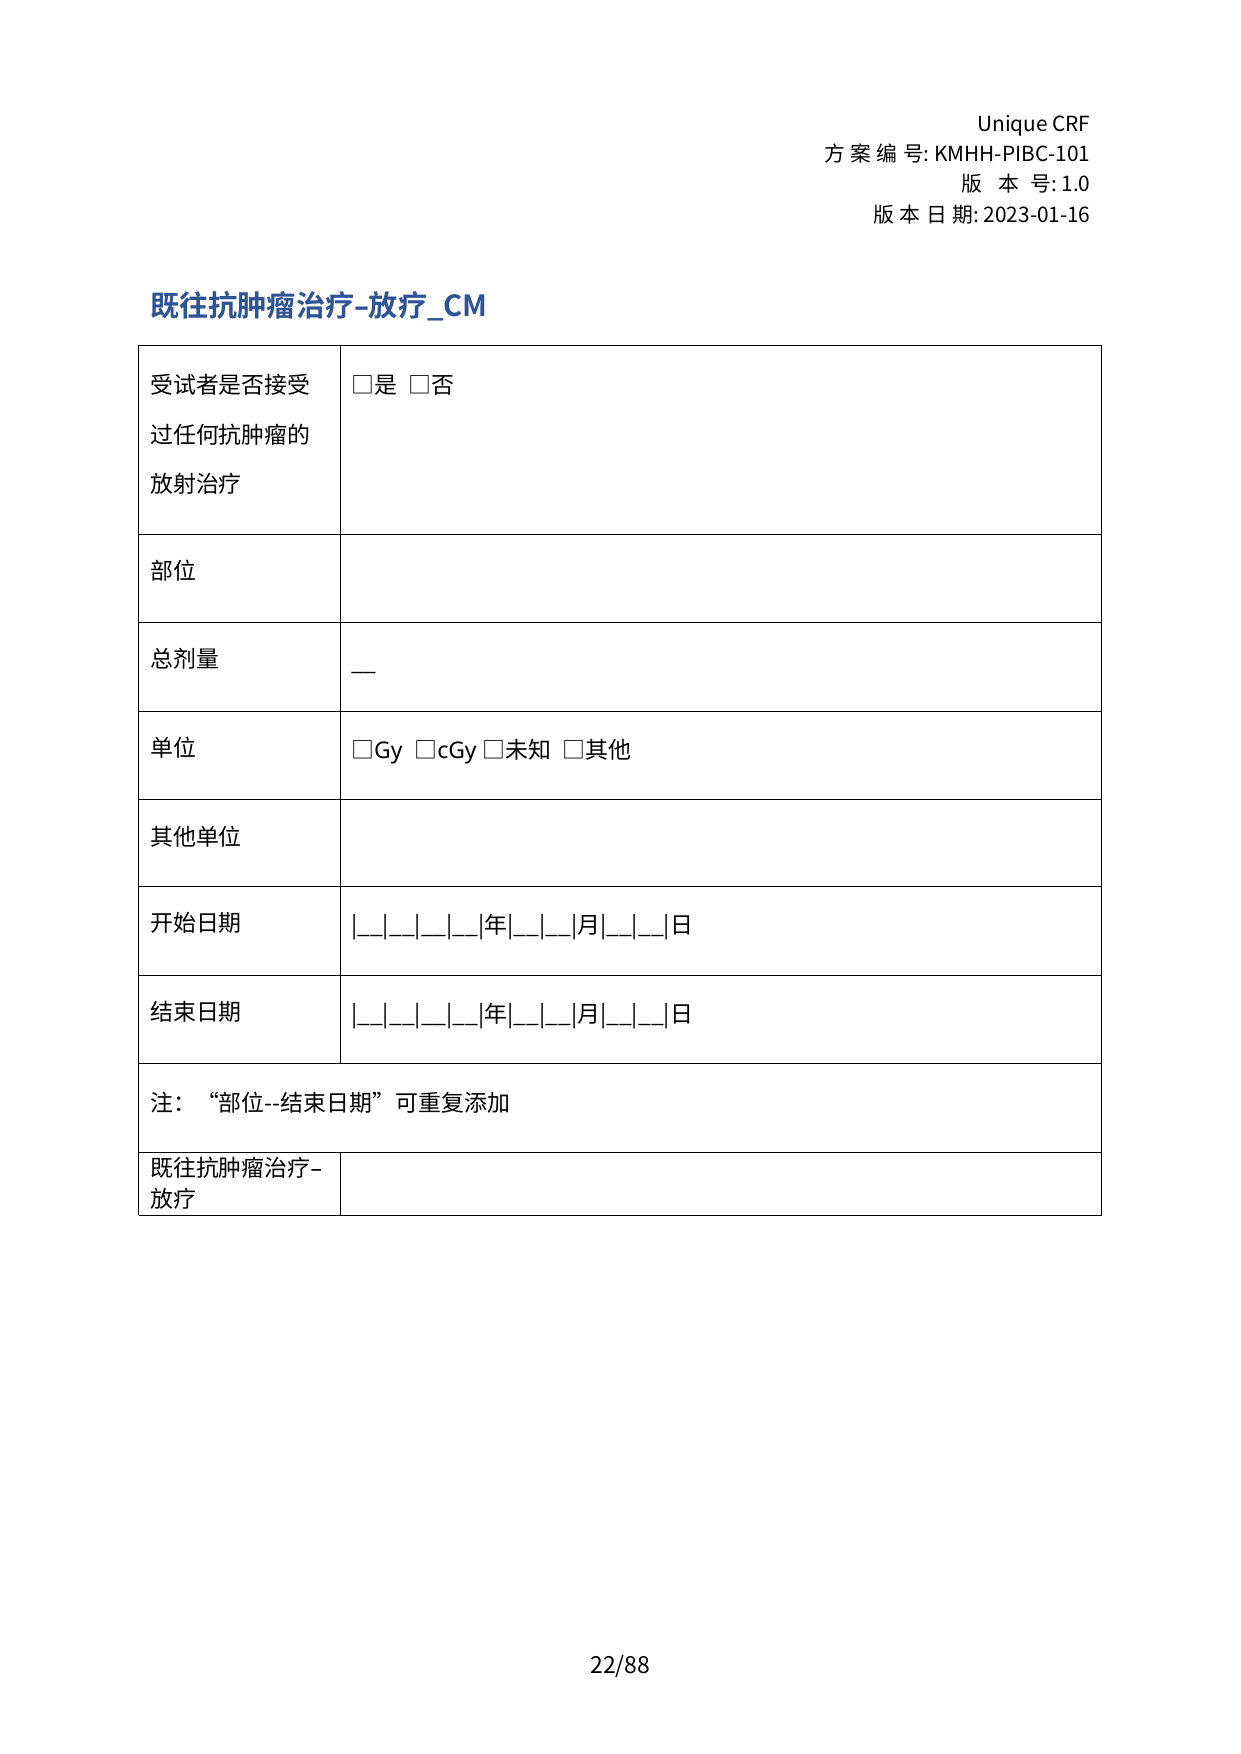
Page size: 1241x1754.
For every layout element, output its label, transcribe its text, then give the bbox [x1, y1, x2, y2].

table_cell 总剂量 [139, 623, 340, 711]
table_cell 结束日期 [139, 976, 340, 1063]
table_cell 单位 [139, 712, 340, 799]
subtitle 既往抗肿瘤治疗–放疗_CM [150, 282, 1090, 324]
table_cell [341, 800, 1101, 886]
table_cell 注：“部位--结束日期”可重复添加 [139, 1064, 1101, 1152]
table_cell 其他单位 [139, 800, 340, 886]
table_cell 开始日期 [139, 887, 340, 974]
table_cell |__|__|__|__|年|__|__|月|__|__|日 [341, 976, 1101, 1063]
table_cell |__|__|__|__|年|__|__|月|__|__|日 [341, 887, 1101, 974]
table_cell 既往抗肿瘤治疗–放疗 [139, 1153, 340, 1215]
table_cell [341, 535, 1101, 622]
table_header □是 □否 [341, 346, 1101, 533]
table_cell □Gy □cGy □未知 □其他 [341, 712, 1101, 799]
table_cell 部位 [139, 535, 340, 622]
table_cell [341, 1153, 1101, 1215]
table_cell __ [341, 623, 1101, 711]
table_header 受试者是否接受过任何抗肿瘤的放射治疗 [139, 346, 340, 533]
